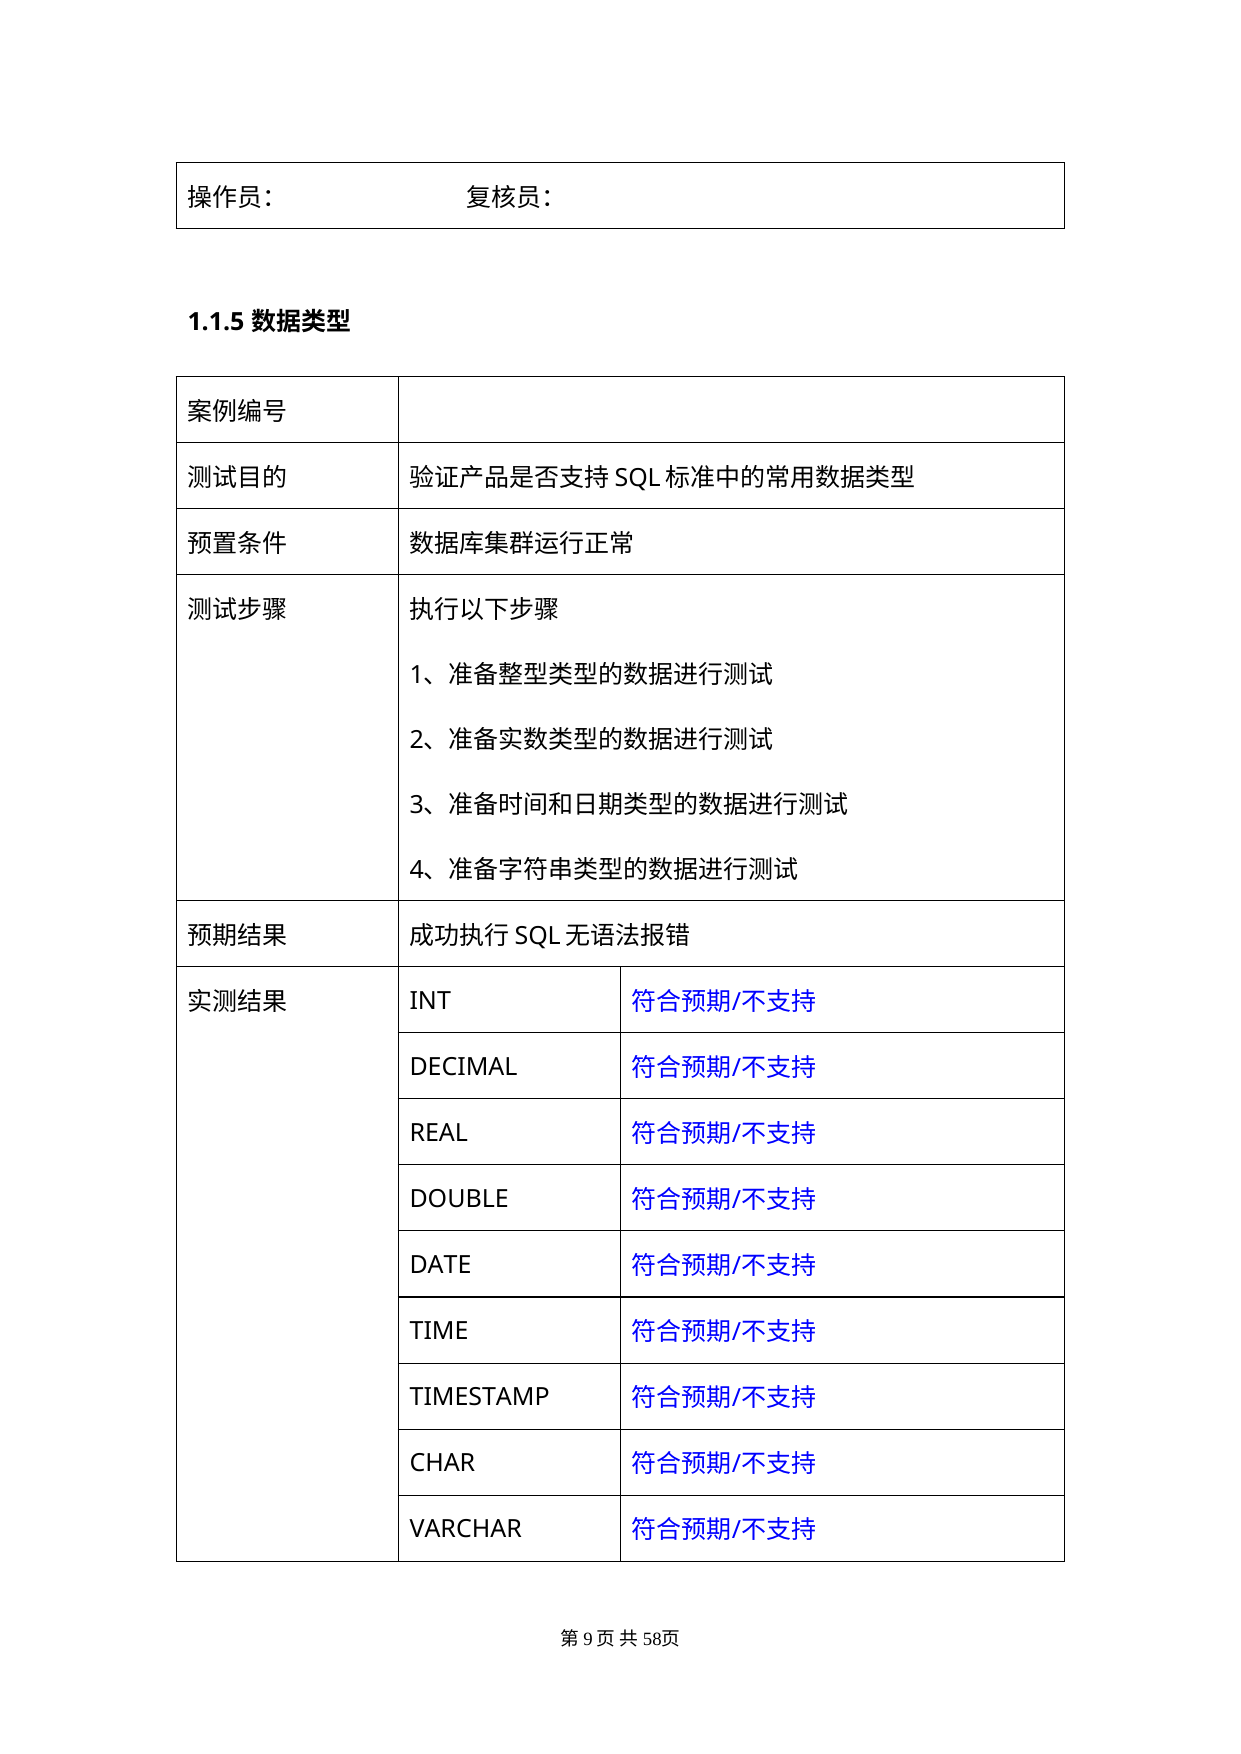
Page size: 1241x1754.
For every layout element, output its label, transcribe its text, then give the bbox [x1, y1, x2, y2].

table_cell 预期结果 [177, 901, 398, 966]
table_cell VARCHAR [399, 1496, 620, 1561]
table_cell 操作员： 复核员： [177, 163, 1064, 228]
table_cell 符合预期/不支持 [621, 1496, 1064, 1561]
table_cell 符合预期/不支持 [621, 1099, 1064, 1164]
table_cell 符合预期/不支持 [621, 967, 1064, 1032]
table_header [399, 377, 1064, 442]
table_cell INT [399, 967, 620, 1032]
table_cell TIME [399, 1298, 620, 1362]
table_cell 执行以下步骤 1、准备整型类型的数据进行测试 2、准备实数类型的数据进行测试 3、准备时间和日期类型的数据进行测试 4、准备字符串类型的数据进行测试 [399, 575, 1064, 900]
table_cell 符合预期/不支持 [621, 1165, 1064, 1230]
table_cell CHAR [399, 1430, 620, 1494]
table_cell DOUBLE [399, 1165, 620, 1230]
table_cell 预置条件 [177, 509, 398, 574]
table_cell DATE [399, 1231, 620, 1296]
table_cell 实测结果 [177, 967, 398, 1561]
table_cell 数据库集群运行正常 [399, 509, 1064, 574]
table_cell 符合预期/不支持 [621, 1033, 1064, 1098]
subtitle 1.1.5 数据类型 [187, 287, 1053, 352]
table_cell 验证产品是否支持SQL标准中的常用数据类型 [399, 443, 1064, 508]
table_cell 符合预期/不支持 [621, 1298, 1064, 1362]
table_cell TIMESTAMP [399, 1364, 620, 1428]
table_cell 符合预期/不支持 [621, 1430, 1064, 1494]
table_cell 成功执行SQL无语法报错 [399, 901, 1064, 966]
table_header 案例编号 [177, 377, 398, 442]
table_cell 测试步骤 [177, 575, 398, 900]
table_cell DECIMAL [399, 1033, 620, 1098]
table_cell 符合预期/不支持 [621, 1231, 1064, 1296]
table_cell 测试目的 [177, 443, 398, 508]
table_cell REAL [399, 1099, 620, 1164]
table_cell 符合预期/不支持 [621, 1364, 1064, 1428]
